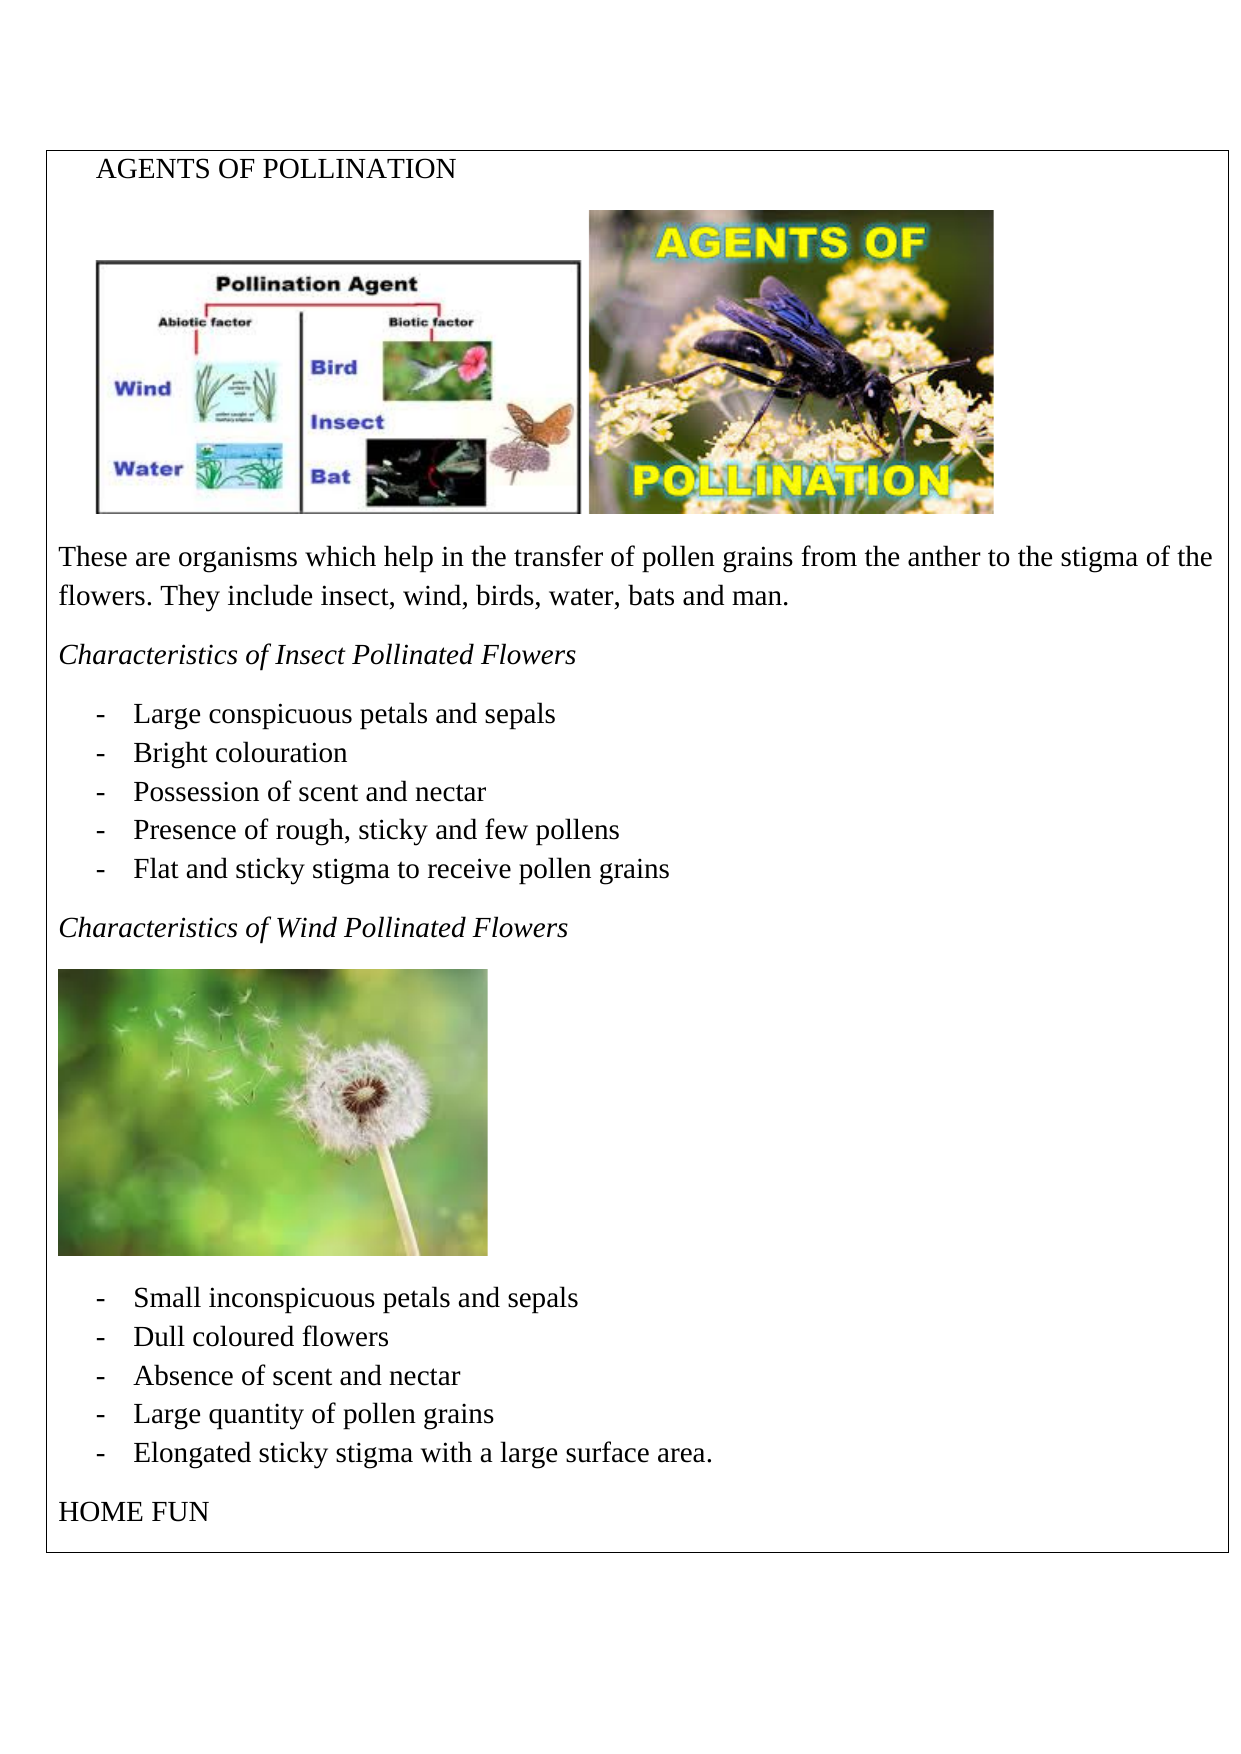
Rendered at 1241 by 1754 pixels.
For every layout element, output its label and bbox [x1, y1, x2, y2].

table_header [47, 151, 1228, 1552]
